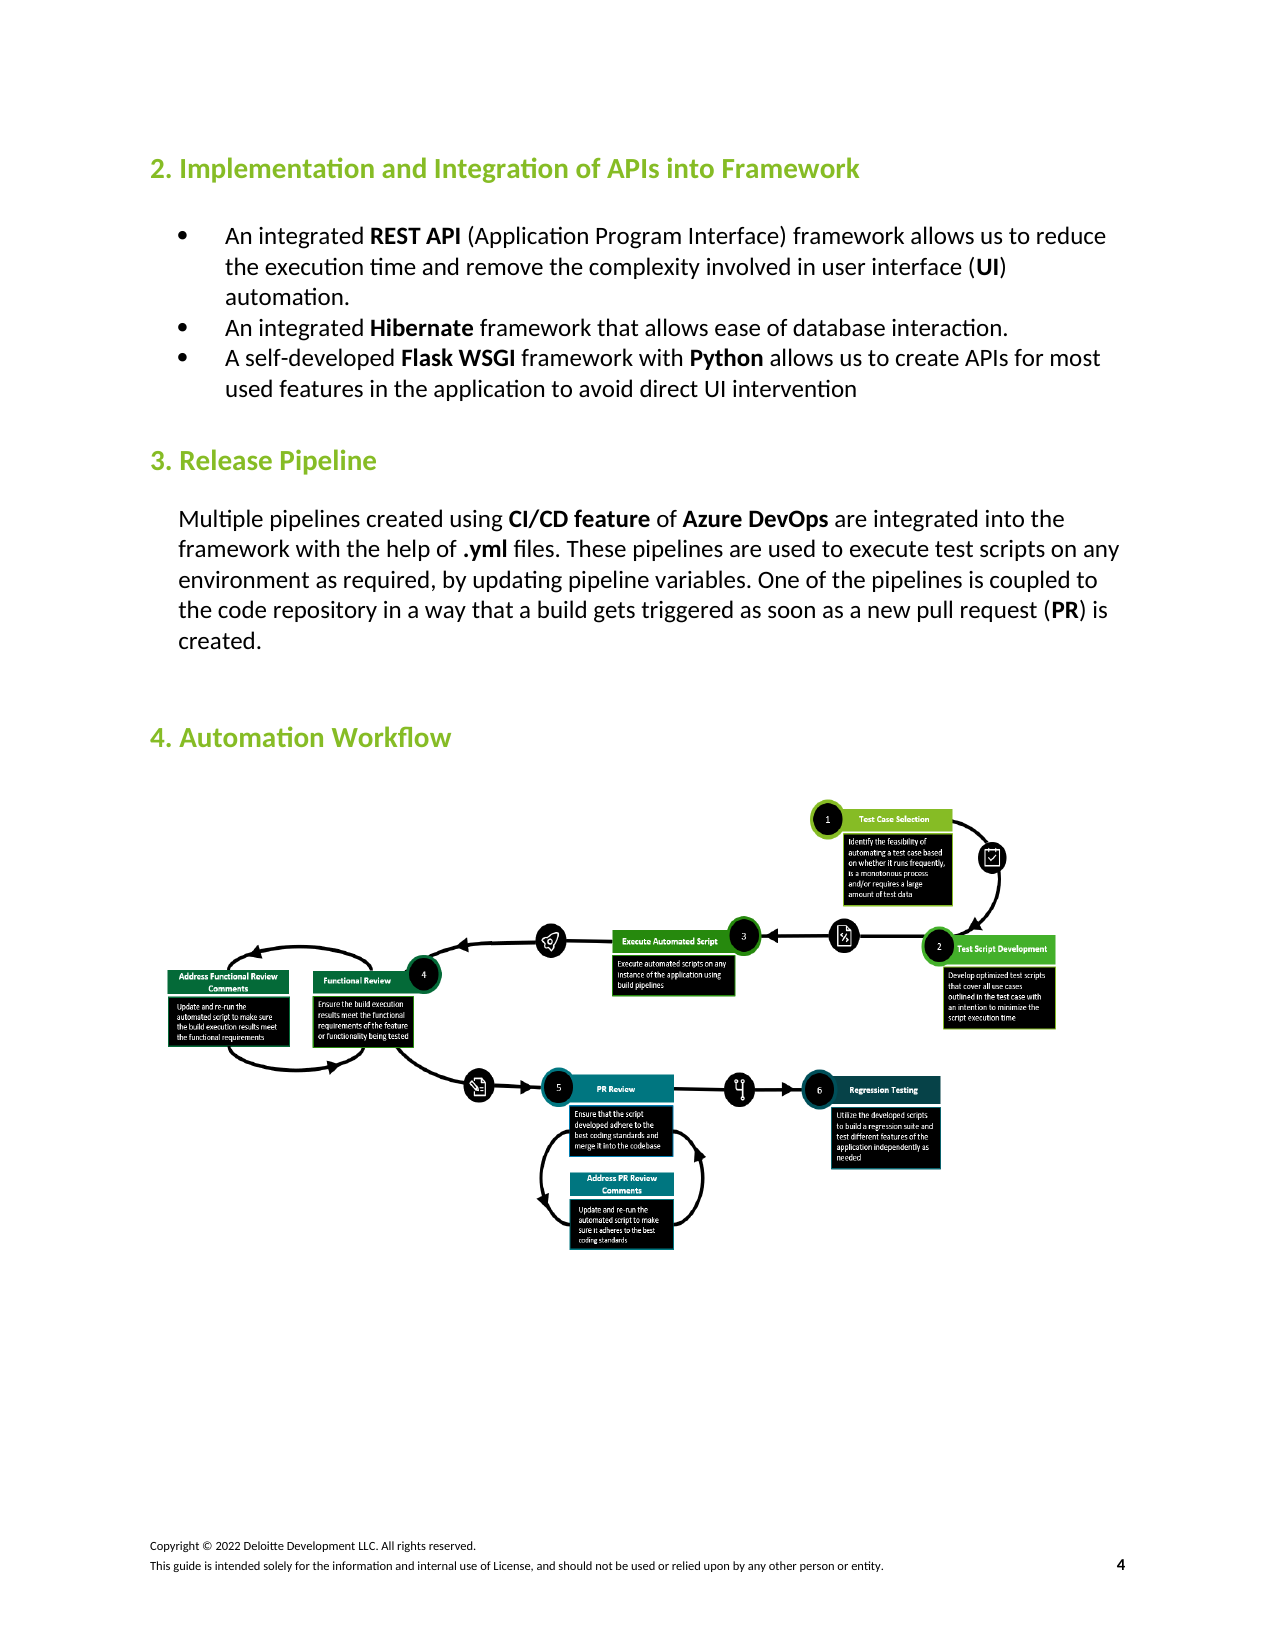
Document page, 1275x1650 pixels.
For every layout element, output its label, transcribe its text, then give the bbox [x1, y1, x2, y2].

picture [150, 780, 1069, 1268]
list An integrated REST API (Application Program Interface) framework allows us to reduce the execution time and remove the complexity involved in user interface (UI) automation. [178, 220, 1125, 312]
subtitle 2. Implementation and Integration of APIs into Framework [150, 150, 1125, 186]
list An integrated Hibernate framework that allows ease of database interaction. [178, 312, 1125, 342]
text 4. Automation Workflow [150, 719, 1125, 755]
list A self-developed Flask WSGI framework with Python allows us to create APIs for most used features in the application to avoid direct UI intervention [178, 342, 1125, 403]
text Multiple pipelines created using CI/CD feature of Azure DevOps are integrated into the framework with the help of .yml files. These pipelines are used to execute test scripts on any environment as required, by updating pipeline variables. One of the pipelines is coupled to the code repository in a way that a build gets triggered as soon as a new pull request (PR) is created. [178, 503, 1125, 656]
text 3. Release Pipeline [150, 442, 1125, 478]
